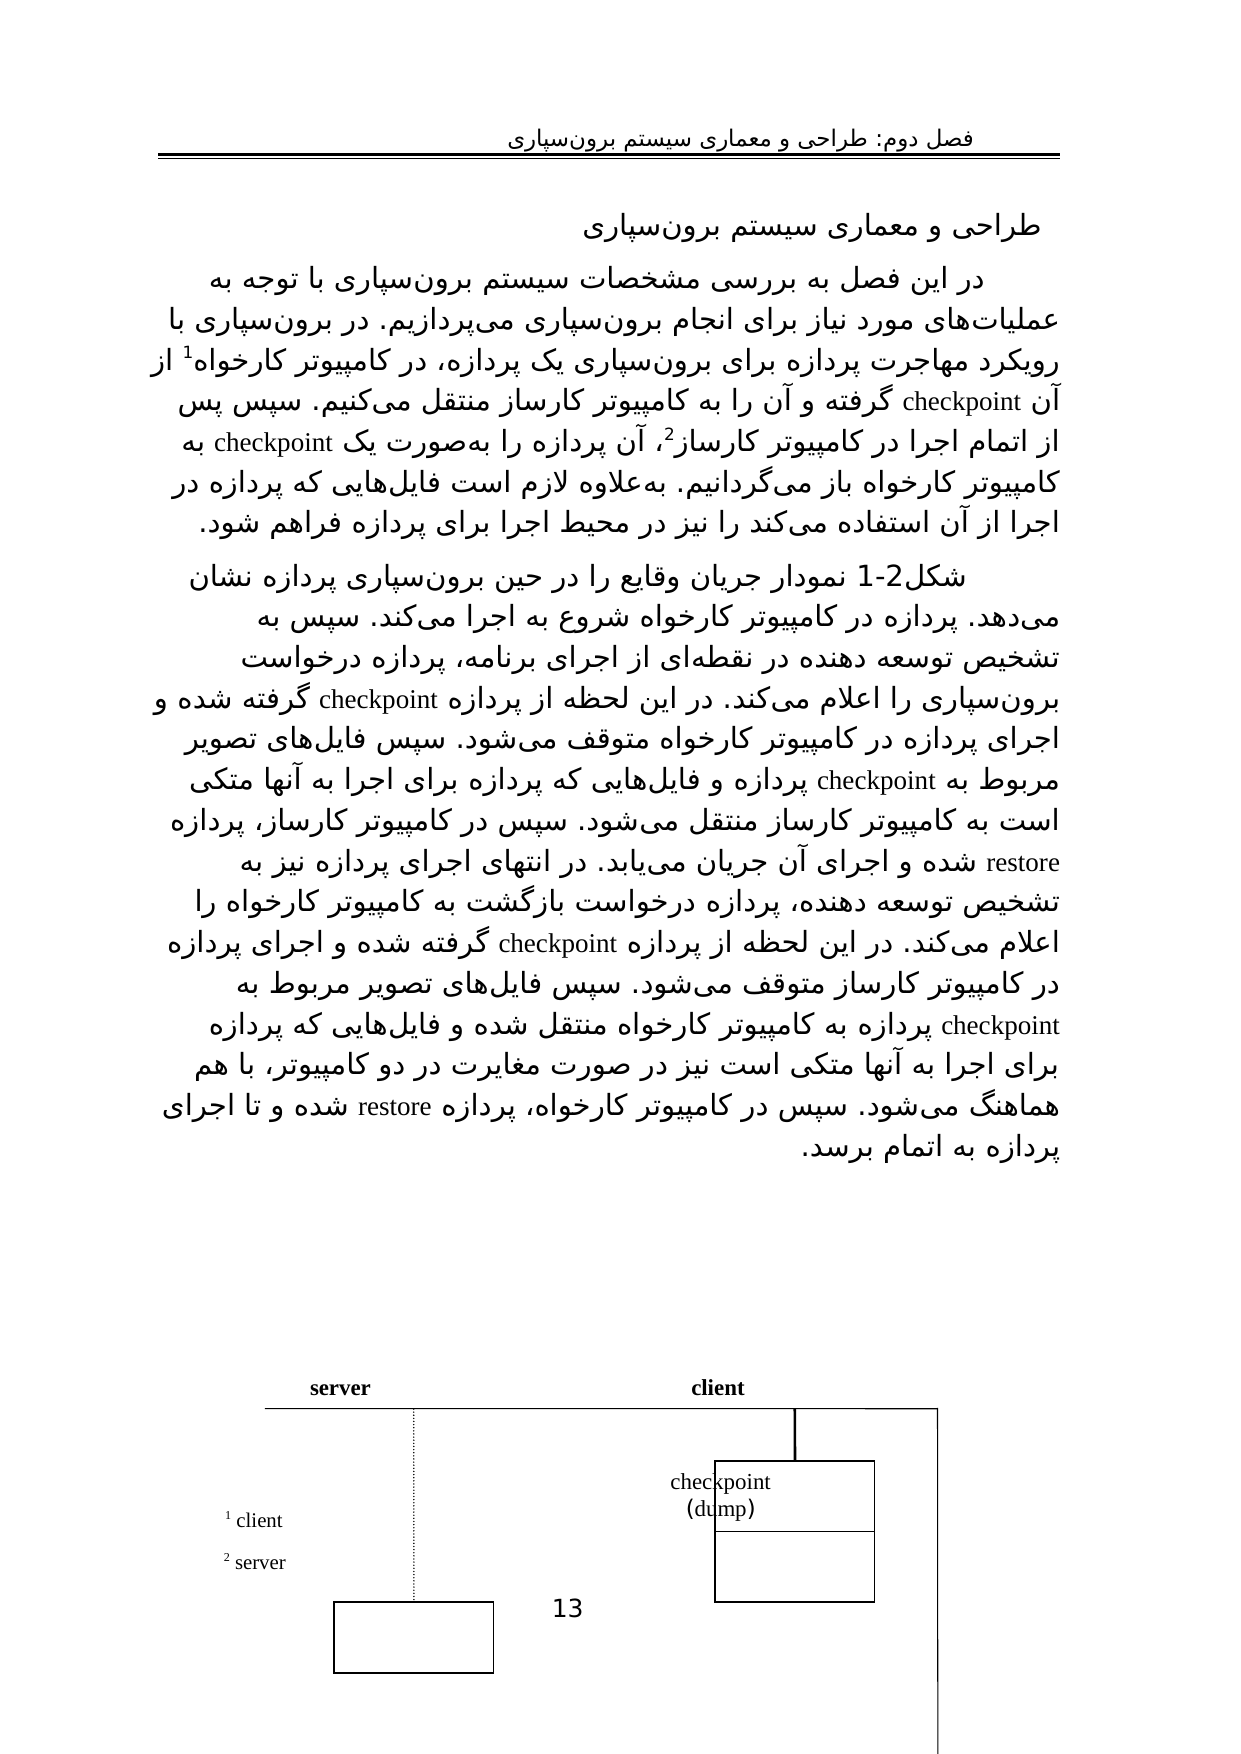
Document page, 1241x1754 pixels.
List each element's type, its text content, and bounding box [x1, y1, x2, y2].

text در این فصل به بررسی مشخصات سیستم برون‌سپاری با توجه به عملیات‌های مورد نیاز برای انجام برون‌سپاری می‌پردازیم. در برون‌سپاری با رویکرد مهاجرت پردازه‌ برای برون‌سپاری یک پردازه‌، در کامپیوتر کارخواه از آن checkpoint گرفته و آن را به کامپیوتر کارساز منتقل می‌کنیم. سپس پس از اتمام اجرا در کامپیوتر کارساز، آن پردازه‌ را به‌صورت یک checkpoint به کامپیوتر کارخواه باز می‌گردانیم. به‌علاوه لازم است فایل‌هایی که پردازه‌ در اجرا از آن استفاده می‌کند را نیز در محیط اجرا برای پردازه‌ فراهم شود. [150, 261, 1060, 540]
text شکل2-1 نمودار جریان وقایع را در حین برون‌سپاری پردازه‌ نشان می‌دهد. پردازه‌ در کامپیوتر کارخواه شروع به اجرا می‌کند. سپس به تشخیص توسعه دهنده در نقطه‌ای از اجرای برنامه، پردازه‌ درخواست برون‌سپاری را اعلام می‌کند. در این لحظه از پردازه‌ checkpoint گرفته شده و اجرای پردازه‌ در کامپیوتر کارخواه متوقف می‌شود. سپس فایل‌های تصویر مربوط به checkpoint پردازه‌ و فایل‌هایی که پردازه‌ برای اجرا به آنها متکی است به کامپیوتر کارساز منتقل می‌شود. سپس در کامپیوتر کارساز، پردازه‌ restore شده و اجرای آن جریان می‌یابد. در انتهای اجرای پردازه‌ نیز به تشخیص توسعه دهنده، پردازه‌ درخواست بازگشت به کامپیوتر کارخواه را اعلام می‌کند. در این لحظه از پردازه‌ checkpoint گرفته شده و اجرای پردازه‌ در کامپیوتر کارساز متوقف می‌شود. سپس فایل‌های تصویر مربوط به checkpoint پردازه‌ به کامپیوتر کارخواه منتقل شده و فایل‌هایی که پردازه‌ برای اجرا به آنها متکی است نیز در صورت مغایرت در دو کامپیوتر، با هم هماهنگ می‌شود. سپس در کامپیوتر کارخواه، پردازه‌ restore شده و تا اجرای پردازه‌ به اتمام برسد. [150, 559, 1060, 1163]
subtitle فصل دوم طراحی و معماری سیستم برون‌سپاری طراحی و معماری سیستم برون‌سپاری [150, 208, 1060, 242]
